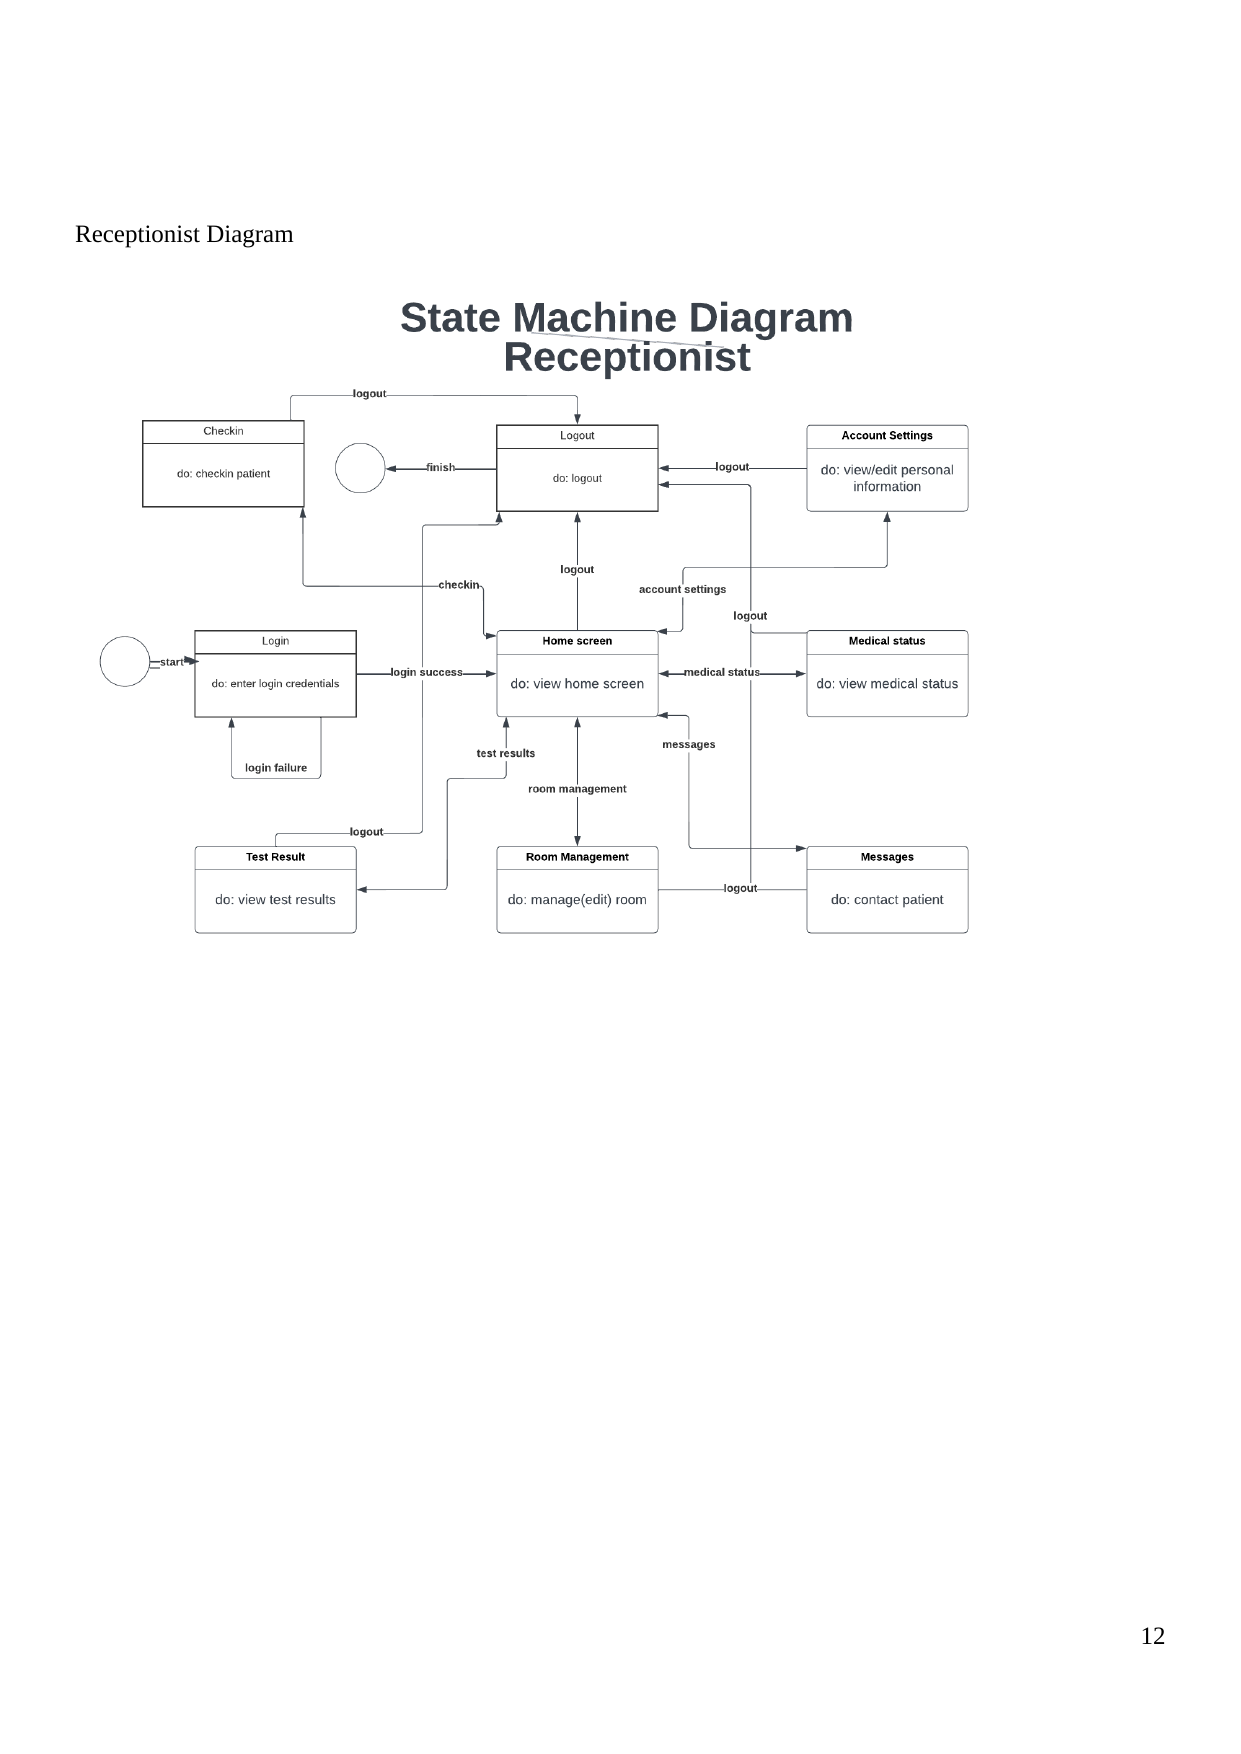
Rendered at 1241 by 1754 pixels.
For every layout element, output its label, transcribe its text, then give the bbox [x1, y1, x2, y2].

text Receptionist Diagram [75, 219, 1165, 247]
picture [75, 276, 1166, 1119]
